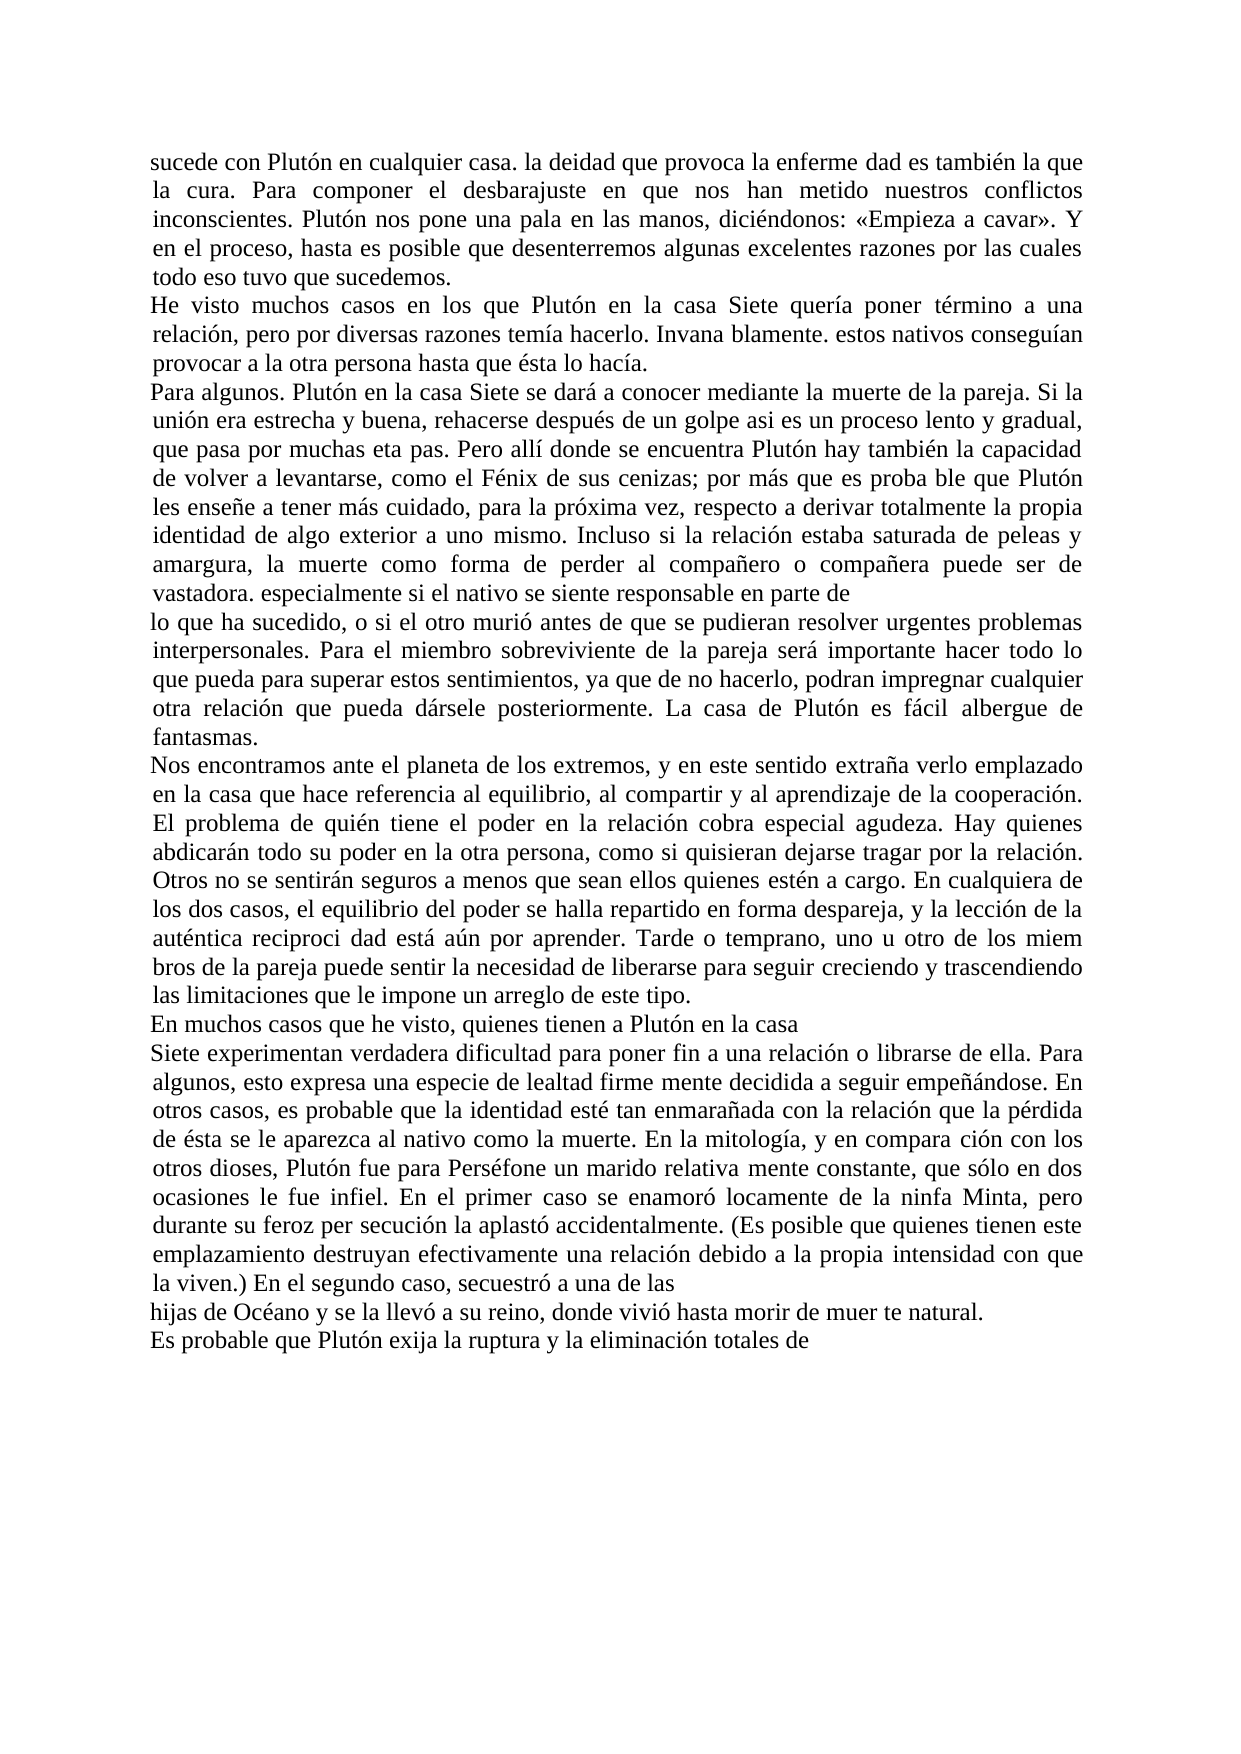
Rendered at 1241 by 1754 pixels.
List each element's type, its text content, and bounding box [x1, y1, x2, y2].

text En muchos casos que he visto, quienes tienen a Plutón en la casa [150, 1009, 1083, 1038]
text lo que ha sucedido, o si el otro murió antes de que se pudieran resolver urgentes problemas interpersonales. Para el miembro sobreviviente de la pareja será importante hacer todo lo que pueda para superar estos sentimientos, ya que de no hacerlo, podran impregnar cualquier otra relación que pueda dársele posteriormente. La casa de Plutón es fácil albergue de fantasmas. [150, 607, 1083, 750]
text Para algunos. Plutón en la casa Siete se dará a conocer mediante la muerte de la pareja. Si la unión era estrecha y buena, rehacerse después de un golpe asi es un proceso lento y gradual, que pasa por muchas eta pas. Pero allí donde se encuentra Plutón hay también la capacidad de volver a levantarse, como el Fénix de sus cenizas; por más que es proba ble que Plutón les enseñe a tener más cuidado, para la próxima vez, respecto a derivar totalmente la propia identidad de algo exterior a uno mismo. Incluso si la relación estaba saturada de peleas y amargura, la muerte como forma de perder al compañero o compañera puede ser de vastadora. especialmente si el nativo se siente responsable en parte de [150, 377, 1083, 607]
text Nos encontramos ante el planeta de los extremos, y en este sentido extraña verlo emplazado en la casa que hace referencia al equilibrio, al compartir y al aprendizaje de la cooperación. El problema de quién tiene el poder en la relación cobra especial agudeza. Hay quienes abdicarán todo su poder en la otra persona, como si quisieran dejarse tragar por la relación. Otros no se sentirán seguros a menos que sean ellos quienes estén a cargo. En cualquiera de los dos casos, el equilibrio del poder se halla repartido en forma despareja, y la lección de la auténtica reciproci dad está aún por aprender. Tarde o temprano, uno u otro de los miem bros de la pareja puede sentir la necesidad de liberarse para seguir creciendo y trascendiendo las limitaciones que le impone un arreglo de este tipo. [150, 750, 1083, 1009]
text Es probable que Plutón exija la ruptura y la eliminación totales de [150, 1326, 1083, 1354]
text Siete experimentan verdadera dificultad para poner fin a una relación o librarse de ella. Para algunos, esto expresa una especie de lealtad firme mente decidida a seguir empeñándose. En otros casos, es probable que la identidad esté tan enmarañada con la relación que la pérdida de ésta se le aparezca al nativo como la muerte. En la mitología, y en compara ción con los otros dioses, Plutón fue para Perséfone un marido relativa mente constante, que sólo en dos ocasiones le fue infiel. En el primer caso se enamoró locamente de la ninfa Minta, pero durante su feroz per secución la aplastó accidentalmente. (Es posible que quienes tienen este emplazamiento destruyan efectivamente una relación debido a la propia intensidad con que la viven.) En el segundo caso, secuestró a una de las [150, 1038, 1083, 1297]
text hijas de Océano y se la llevó a su reino, donde vivió hasta morir de muer te natural. [150, 1297, 1083, 1326]
text He visto muchos casos en los que Plutón en la casa Siete quería poner término a una relación, pero por diversas razones temía hacerlo. Invana blamente. estos nativos conseguían provocar a la otra persona hasta que ésta lo hacía. [150, 290, 1083, 377]
text sucede con Plutón en cualquier casa. la deidad que provoca la enferme dad es también la que la cura. Para componer el desbarajuste en que nos han metido nuestros conflictos inconscientes. Plutón nos pone una pala en las manos, diciéndonos: «Empieza a cavar». Y en el proceso, hasta es posible que desenterremos algunas excelentes razones por las cuales todo eso tuvo que sucedemos. [150, 147, 1083, 290]
